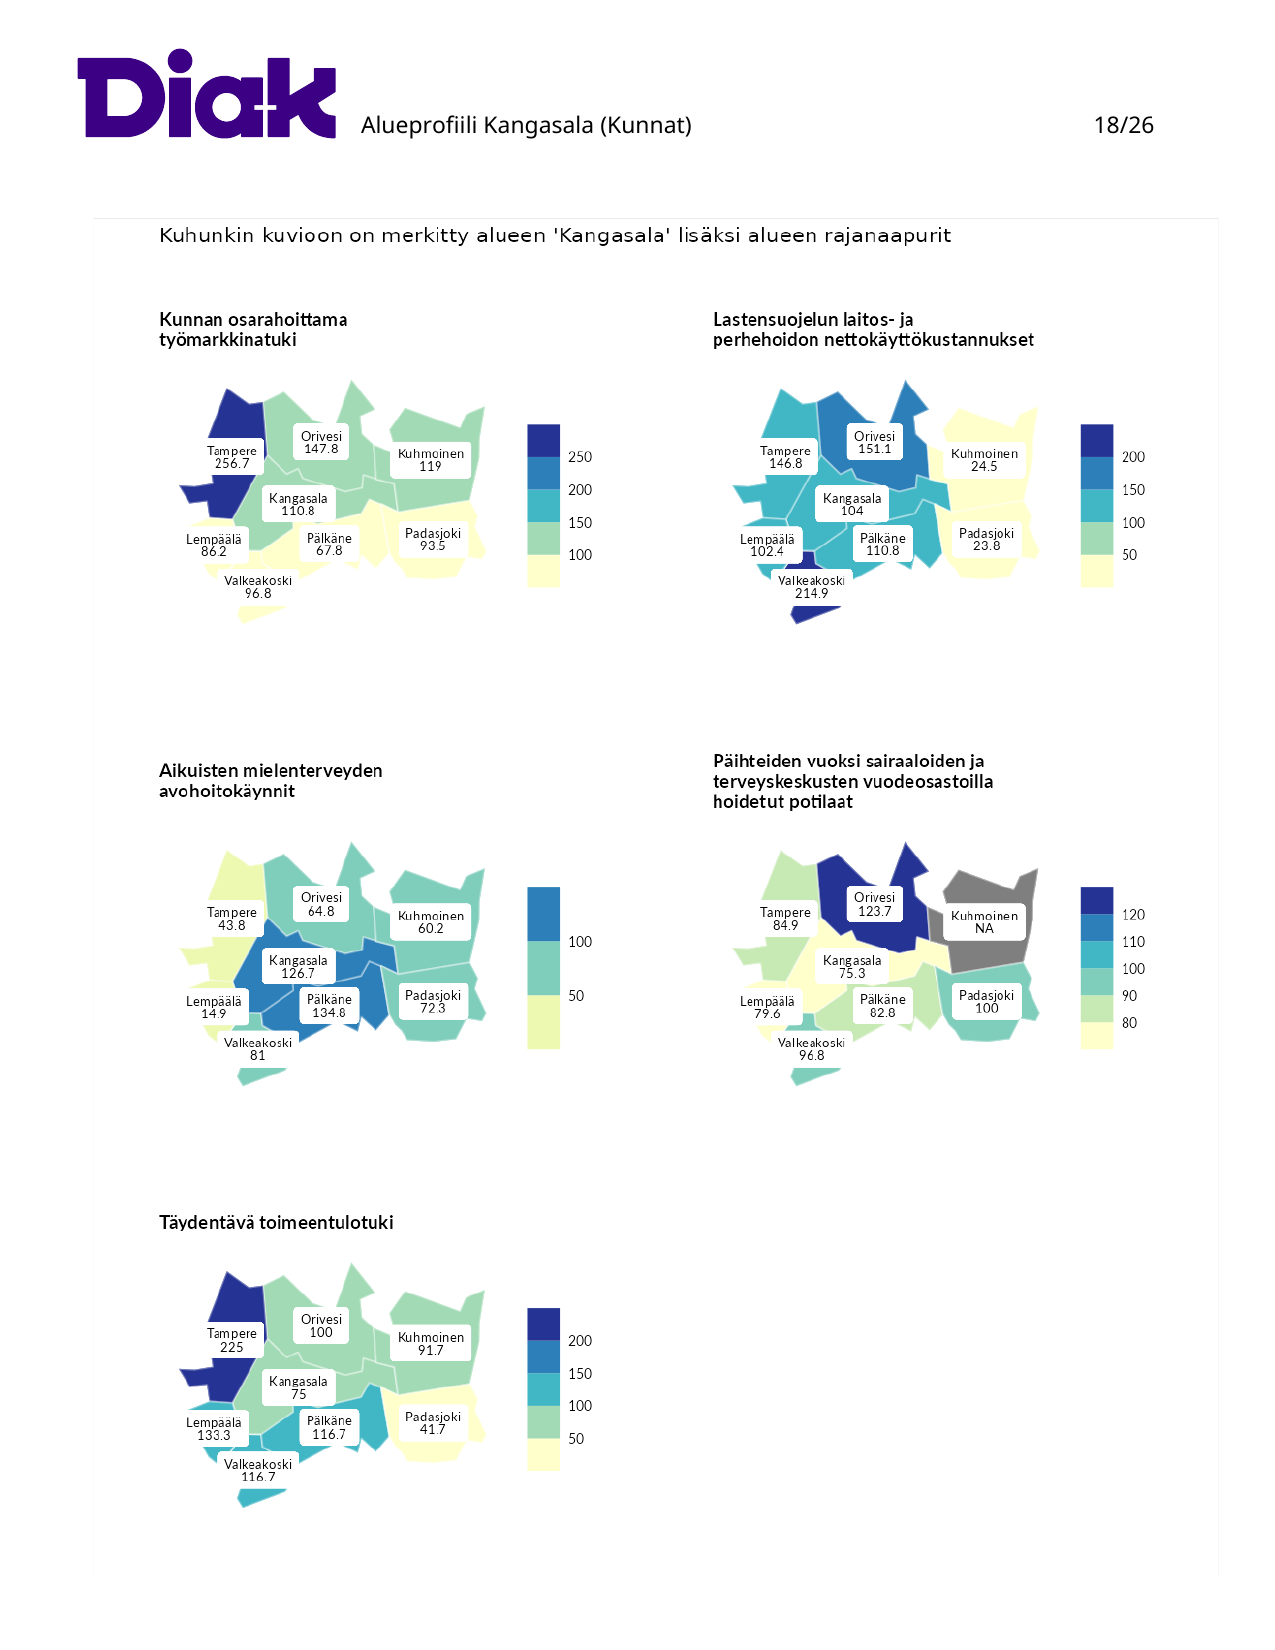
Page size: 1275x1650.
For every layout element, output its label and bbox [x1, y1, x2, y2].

picture [93, 172, 1219, 1576]
